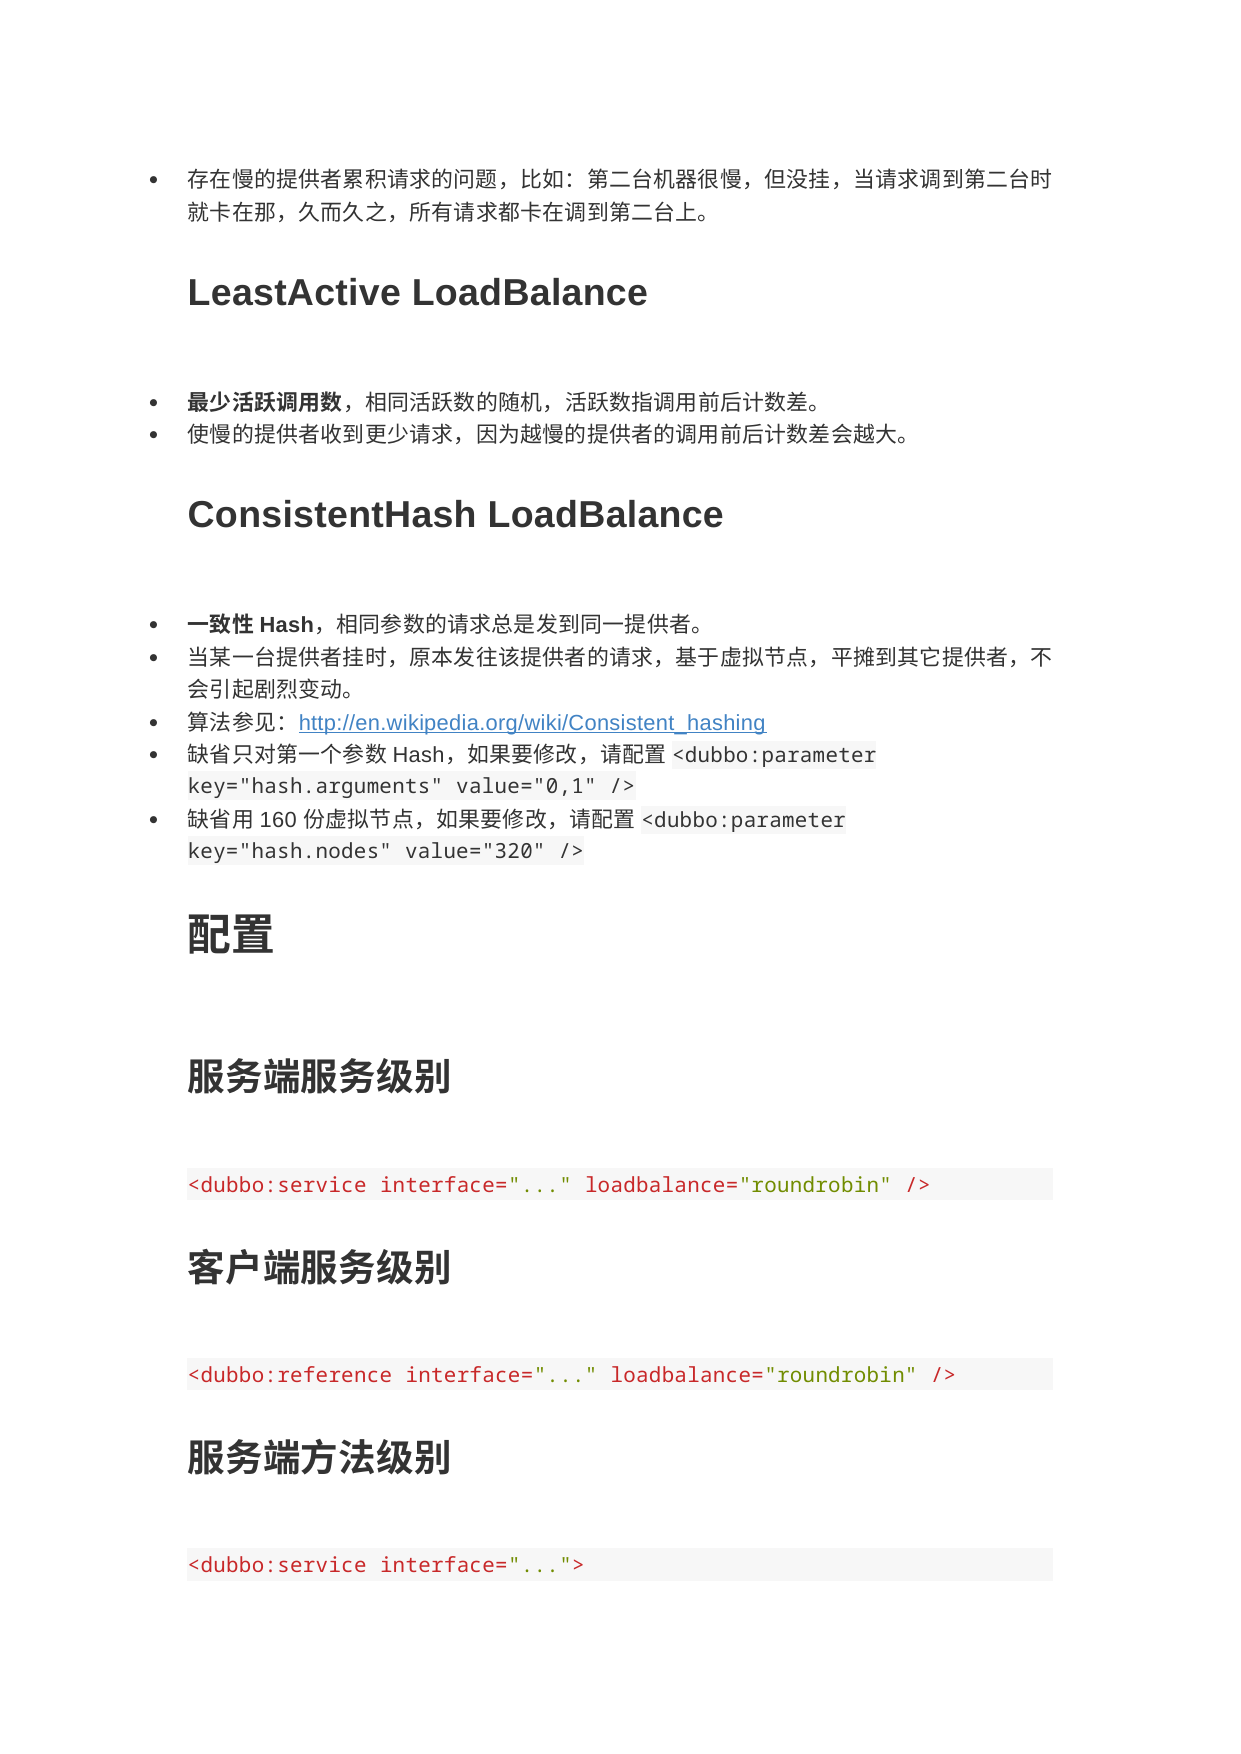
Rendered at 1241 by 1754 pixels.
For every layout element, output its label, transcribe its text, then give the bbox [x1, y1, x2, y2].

text <dubbo:service interface="..." loadbalance="roundrobin" /> [187, 1168, 1053, 1200]
list 缺省用 160 份虚拟节点，如果要修改，请配置 <dubbo:parameter key="hash.nodes" value="320" /> [150, 802, 1053, 867]
subtitle 服务端服务级别 [187, 1042, 1053, 1107]
list 使慢的提供者收到更少请求，因为越慢的提供者的调用前后计数差会越大。 [150, 417, 1053, 449]
subtitle LeastActive LoadBalance [187, 259, 1053, 324]
subtitle 配置 [187, 899, 1053, 964]
list 存在慢的提供者累积请求的问题，比如：第二台机器很慢，但没挂，当请求调到第二台时就卡在那，久而久之，所有请求都卡在调到第二台上。 [150, 162, 1053, 227]
subtitle 服务端方法级别 [187, 1422, 1053, 1487]
list 一致性 Hash，相同参数的请求总是发到同一提供者。 [150, 607, 1053, 639]
list 最少活跃调用数，相同活跃数的随机，活跃数指调用前后计数差。 [150, 384, 1053, 417]
subtitle ConsistentHash LoadBalance [187, 481, 1053, 546]
text <dubbo:service interface="..."> [187, 1548, 1053, 1581]
list 缺省只对第一个参数 Hash，如果要修改，请配置 <dubbo:parameter key="hash.arguments" value="0,1" /> [150, 737, 1053, 802]
text <dubbo:reference interface="..." loadbalance="roundrobin" /> [187, 1358, 1053, 1390]
list 算法参见：http://en.wikipedia.org/wiki/Consistent_hashing [150, 704, 1053, 737]
subtitle 客户端服务级别 [187, 1232, 1053, 1297]
list 当某一台提供者挂时，原本发往该提供者的请求，基于虚拟节点，平摊到其它提供者，不会引起剧烈变动。 [150, 639, 1053, 704]
